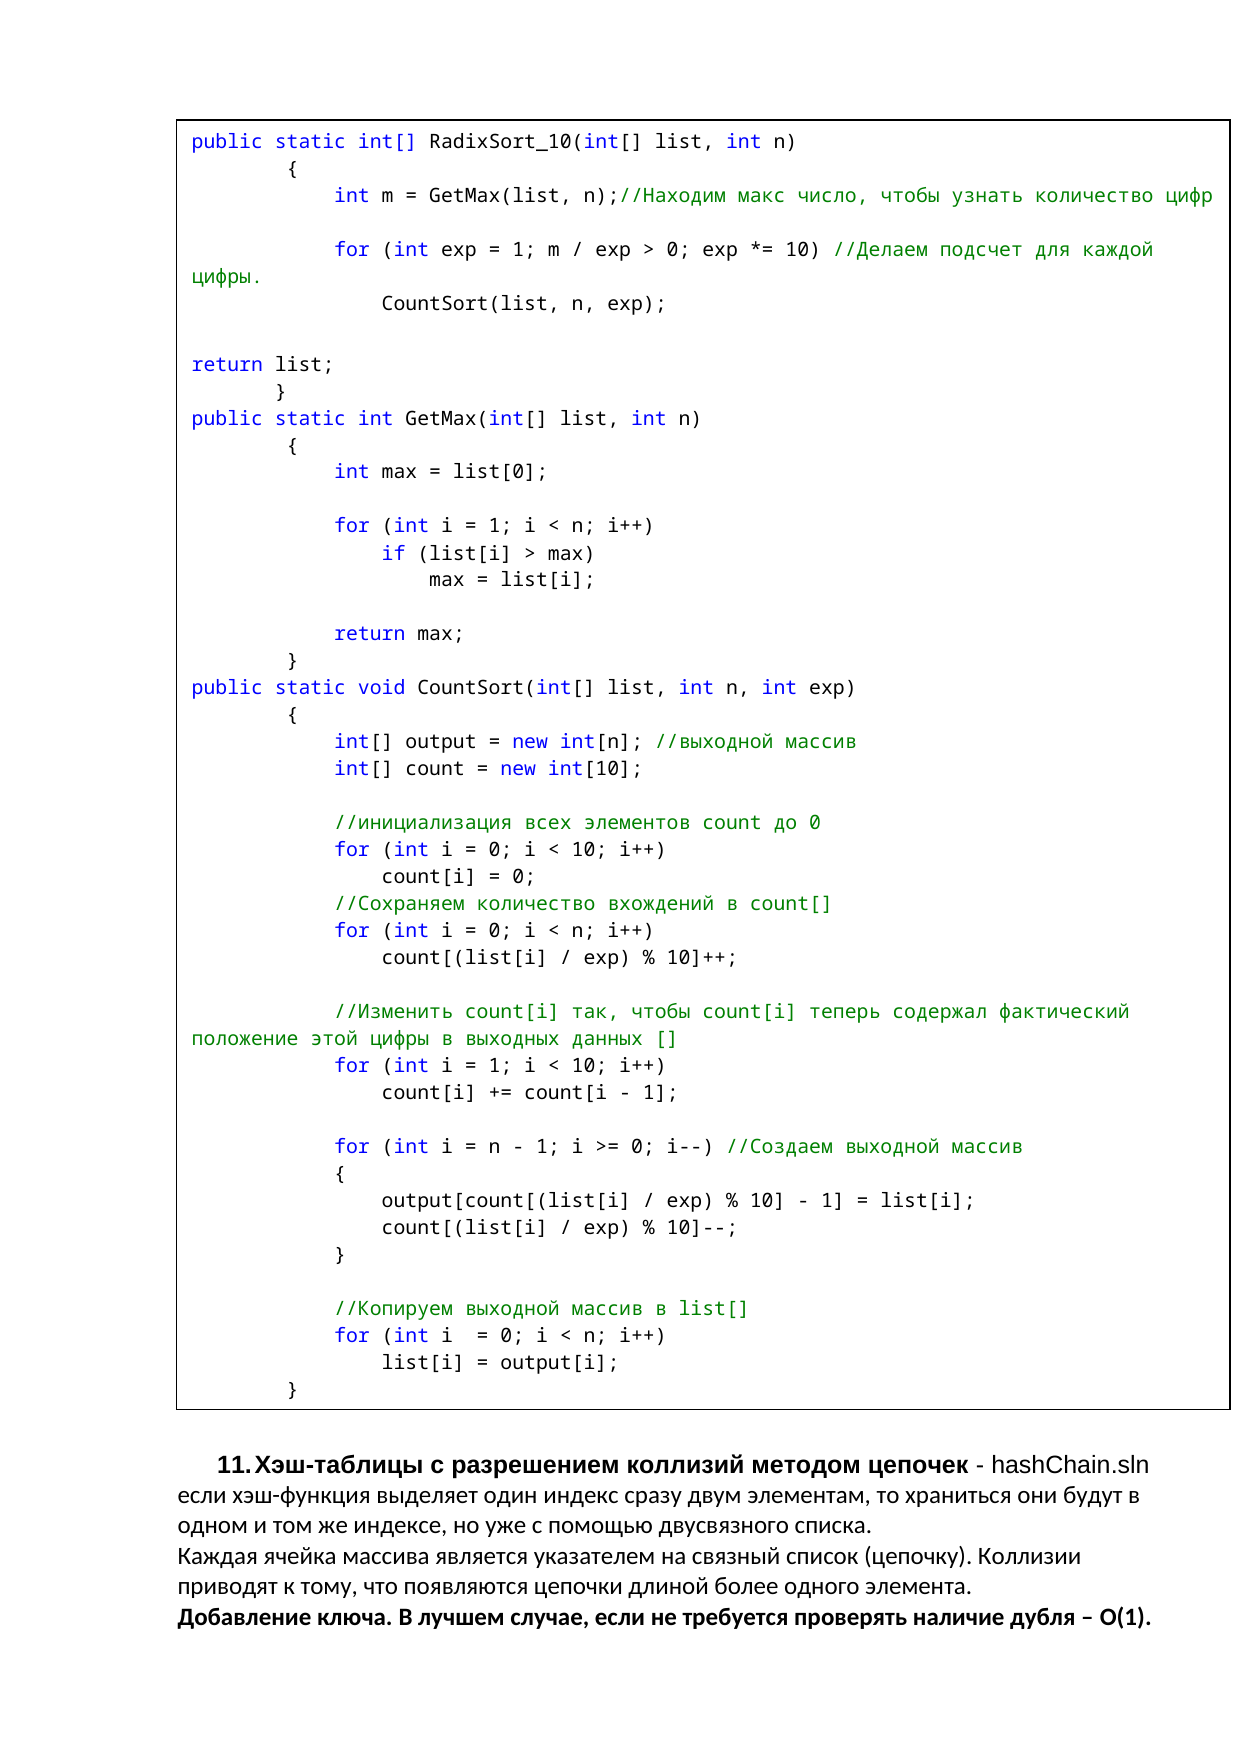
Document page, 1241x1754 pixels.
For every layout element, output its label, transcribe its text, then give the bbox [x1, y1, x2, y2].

text если хэш-функция выделяет один индекс сразу двум элементам, то храниться они будут в одном и том же индексе, но уже с помощью двусвязного списка. [177, 1479, 1152, 1540]
list Хэш-таблицы с разрешением коллизий методом цепочек - hashChain.sln [215, 1450, 1152, 1479]
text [177, 1540, 1152, 1632]
